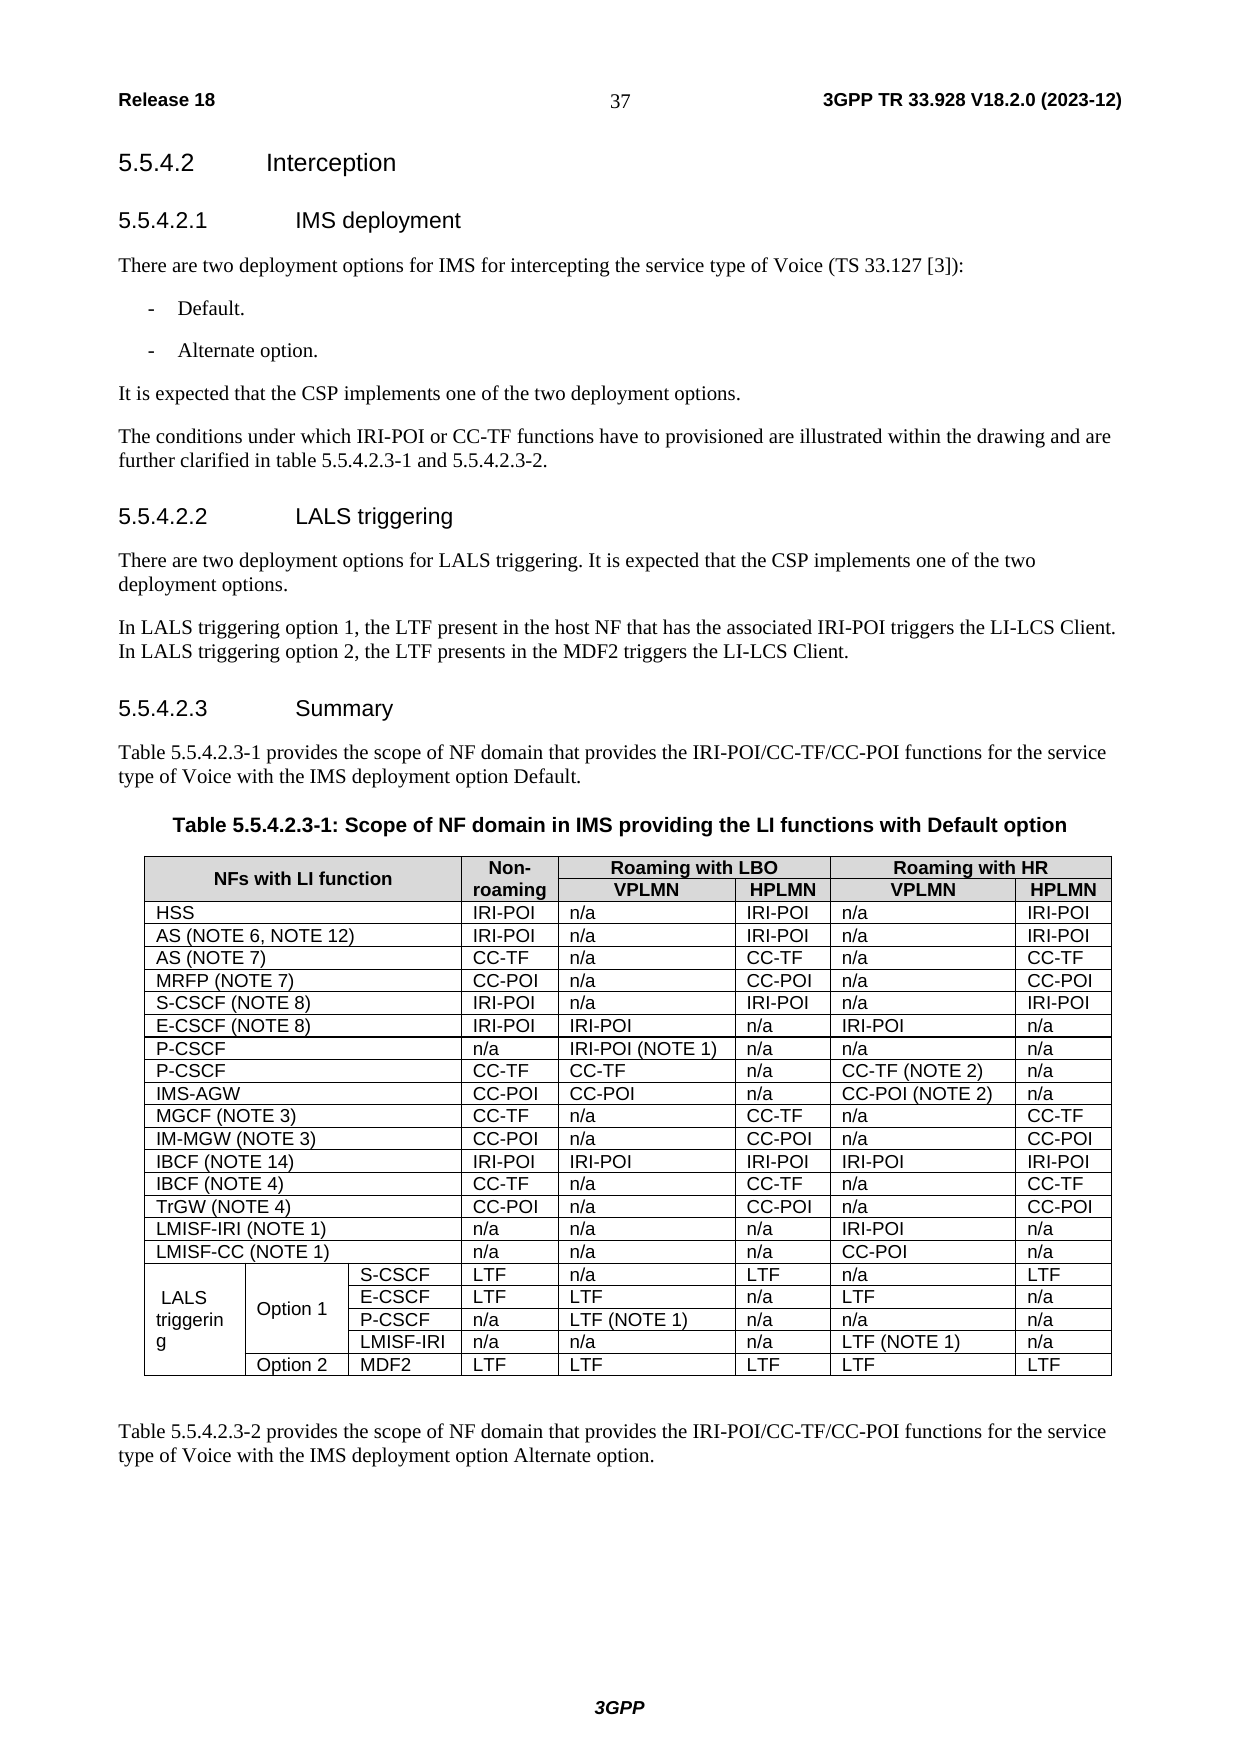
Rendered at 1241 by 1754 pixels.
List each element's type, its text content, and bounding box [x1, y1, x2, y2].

table_cell LTF [1016, 1354, 1111, 1375]
table_cell n/a [462, 1218, 558, 1240]
table_cell n/a [831, 992, 1015, 1014]
table_cell CC-POI [831, 1241, 1015, 1262]
table_cell E-CSCF (NOTE 8) [145, 1015, 461, 1036]
table_cell IRI-POI [831, 1150, 1015, 1172]
table_cell IRI-POI [1016, 924, 1111, 946]
table_cell IRI-POI [736, 992, 830, 1014]
text The conditions under which IRI-POI or CC-TF functions have to provisioned are illustrated within the drawing and are further clarified in table 5.5.4.2.3-1 and 5.5.4.2.3-2. [118, 424, 1122, 472]
table_header Non-roaming [462, 857, 558, 901]
table_cell HSS [145, 902, 461, 923]
table_cell S-CSCF [349, 1264, 461, 1285]
table_cell CC-POI [736, 1196, 830, 1217]
table_cell S-CSCF (NOTE 8) [145, 992, 461, 1014]
table_cell n/a [736, 1218, 830, 1240]
table_cell CC-POI [736, 970, 830, 991]
table_cell CC-POI [1016, 1128, 1111, 1149]
table_cell MDF2 [349, 1354, 461, 1375]
table_cell CC-TF [1016, 1173, 1111, 1194]
table_cell CC-POI [1016, 1196, 1111, 1217]
table_cell CC-POI [462, 1083, 558, 1104]
table_cell n/a [831, 1309, 1015, 1330]
table_cell LTF [559, 1354, 735, 1375]
table_cell AS (NOTE 6, NOTE 12) [145, 924, 461, 946]
table_cell MRFP (NOTE 7) [145, 970, 461, 991]
table_cell n/a [1016, 1331, 1111, 1353]
table_cell n/a [559, 1128, 735, 1149]
table_cell LTF [736, 1264, 830, 1285]
table_cell n/a [559, 1105, 735, 1127]
table_cell P-CSCF [145, 1060, 461, 1082]
table_cell n/a [831, 1128, 1015, 1149]
table_cell CC-TF [559, 1060, 735, 1082]
table_cell TrGW (NOTE 4) [145, 1196, 461, 1217]
table_cell n/a [462, 1038, 558, 1059]
table_cell IRI-POI [736, 902, 830, 923]
table_cell E-CSCF [349, 1286, 461, 1308]
table_cell n/a [831, 902, 1015, 923]
text It is expected that the CSP implements one of the two deployment options. [118, 381, 1122, 405]
table_cell n/a [559, 1241, 735, 1262]
table_cell CC-POI [462, 1196, 558, 1217]
table_cell n/a [462, 1331, 558, 1353]
table_cell CC-POI [462, 970, 558, 991]
table_cell n/a [736, 1038, 830, 1059]
table_cell LTF (NOTE 1) [831, 1331, 1015, 1353]
table_header Roaming with LBO [559, 857, 830, 878]
table_cell n/a [736, 1331, 830, 1353]
table_cell n/a [1016, 1241, 1111, 1262]
table_cell CC-TF [462, 947, 558, 968]
table_cell CC-TF [736, 1173, 830, 1194]
text - Default. [148, 295, 1122, 319]
subtitle 5.5.4.2.2 LALS triggering [118, 503, 1122, 529]
table_cell IRI-POI [462, 992, 558, 1014]
table_cell n/a [462, 1309, 558, 1330]
table_cell n/a [462, 1241, 558, 1262]
table_cell n/a [559, 970, 735, 991]
table_cell IRI-POI [462, 1150, 558, 1172]
table_cell n/a [1016, 1309, 1111, 1330]
table_cell IBCF (NOTE 4) [145, 1173, 461, 1194]
table_cell IRI-POI [736, 924, 830, 946]
table_cell n/a [559, 1173, 735, 1194]
table_cell IMS-AGW [145, 1083, 461, 1104]
table_cell n/a [1016, 1038, 1111, 1059]
table_cell CC-POI [1016, 970, 1111, 991]
table_cell CC-TF [462, 1105, 558, 1127]
table_cell IM-MGW (NOTE 3) [145, 1128, 461, 1149]
text Table 5.5.4.2.3-2 provides the scope of NF domain that provides the IRI-POI/CC-TF/CC-POI functions for the service type of Voice with the IMS deployment option Alternate option. [118, 1419, 1122, 1467]
table_cell CC-POI [462, 1128, 558, 1149]
table_cell LTF [462, 1286, 558, 1308]
table_cell LTF [831, 1354, 1015, 1375]
table_cell n/a [1016, 1083, 1111, 1104]
table_cell MGCF (NOTE 3) [145, 1105, 461, 1127]
table_cell CC-TF [462, 1173, 558, 1194]
table_cell IRI-POI [1016, 1150, 1111, 1172]
table_cell LTF (NOTE 1) [559, 1309, 735, 1330]
subtitle 5.5.4.2 Interception [118, 147, 1122, 176]
table_cell n/a [736, 1309, 830, 1330]
table_cell CC-TF [1016, 1105, 1111, 1127]
table_cell VPLMN [831, 879, 1015, 901]
table_cell LALS triggering [145, 1264, 245, 1375]
text There are two deployment options for LALS triggering. It is expected that the CSP implements one of the two deployment options. [118, 548, 1122, 596]
table_cell n/a [831, 947, 1015, 968]
table_cell CC-TF [736, 1105, 830, 1127]
table_cell LTF [559, 1286, 735, 1308]
table_cell LTF [462, 1264, 558, 1285]
table_cell n/a [559, 992, 735, 1014]
table_cell CC-TF [1016, 947, 1111, 968]
table_cell LTF [831, 1286, 1015, 1308]
table_cell LMISF-IRI (NOTE 1) [145, 1218, 461, 1240]
table_cell IRI-POI [462, 924, 558, 946]
table_cell CC-TF [462, 1060, 558, 1082]
table_cell HPLMN [736, 879, 830, 901]
table_cell n/a [736, 1015, 830, 1036]
table_cell n/a [831, 1196, 1015, 1217]
table_cell VPLMN [559, 879, 735, 901]
table_cell IRI-POI [1016, 902, 1111, 923]
table_cell IRI-POI [831, 1015, 1015, 1036]
table_cell IRI-POI (NOTE 1) [559, 1038, 735, 1059]
table_cell LMISF-IRI [349, 1331, 461, 1353]
table_cell n/a [831, 1264, 1015, 1285]
table_cell IRI-POI [559, 1015, 735, 1036]
text Table 5.5.4.2.3-1: Scope of NF domain in IMS providing the LI functions with Default option [118, 813, 1122, 837]
table_cell CC-POI [559, 1083, 735, 1104]
table_cell CC-POI (NOTE 2) [831, 1083, 1015, 1104]
table_header Roaming with HR [831, 857, 1111, 878]
table_cell IRI-POI [462, 902, 558, 923]
table_cell CC-TF (NOTE 2) [831, 1060, 1015, 1082]
table_cell n/a [1016, 1060, 1111, 1082]
table_cell P-CSCF [145, 1038, 461, 1059]
table_cell n/a [831, 1173, 1015, 1194]
table_cell n/a [559, 1331, 735, 1353]
table_header NFs with LI function [145, 857, 461, 901]
table_cell LTF [1016, 1264, 1111, 1285]
table_cell Option 1 [246, 1264, 348, 1353]
table_cell LTF [736, 1354, 830, 1375]
table_cell P-CSCF [349, 1309, 461, 1330]
text Table 5.5.4.2.3-1 provides the scope of NF domain that provides the IRI-POI/CC-TF/CC-POI functions for the service type of Voice with the IMS deployment option Default. [118, 740, 1122, 788]
table_cell n/a [736, 1083, 830, 1104]
table_cell IRI-POI [462, 1015, 558, 1036]
text There are two deployment options for IMS for intercepting the service type of Voice (TS 33.127 [3]): [118, 253, 1122, 277]
table_cell n/a [559, 1196, 735, 1217]
table_cell HPLMN [1016, 879, 1111, 901]
table_cell n/a [559, 1218, 735, 1240]
subtitle 5.5.4.2.3 Summary [118, 694, 1122, 721]
table_cell IRI-POI [736, 1150, 830, 1172]
table_cell n/a [559, 902, 735, 923]
table_cell n/a [559, 947, 735, 968]
table_cell n/a [831, 970, 1015, 991]
table_cell n/a [559, 1264, 735, 1285]
subtitle 5.5.4.2.1 IMS deployment [118, 207, 1122, 234]
table_cell CC-POI [736, 1128, 830, 1149]
table_cell AS (NOTE 7) [145, 947, 461, 968]
table_cell n/a [831, 1038, 1015, 1059]
table_cell Option 2 [246, 1354, 348, 1375]
table_cell n/a [831, 1105, 1015, 1127]
table_cell IBCF (NOTE 14) [145, 1150, 461, 1172]
table_cell IRI-POI [831, 1218, 1015, 1240]
table_cell n/a [736, 1241, 830, 1262]
table_cell n/a [736, 1060, 830, 1082]
table_cell LMISF-CC (NOTE 1) [145, 1241, 461, 1262]
text - Alternate option. [148, 338, 1122, 362]
table_cell n/a [831, 924, 1015, 946]
table_cell n/a [1016, 1015, 1111, 1036]
table_cell CC-TF [736, 947, 830, 968]
text In LALS triggering option 1, the LTF present in the host NF that has the associated IRI-POI triggers the LI-LCS Client. In LALS triggering option 2, the LTF presents in the MDF2 triggers the LI-LCS Client. [118, 615, 1122, 663]
table_cell n/a [1016, 1286, 1111, 1308]
table_cell IRI-POI [1016, 992, 1111, 1014]
table_cell IRI-POI [559, 1150, 735, 1172]
table_cell n/a [1016, 1218, 1111, 1240]
table_cell n/a [559, 924, 735, 946]
table_cell n/a [736, 1286, 830, 1308]
table_cell LTF [462, 1354, 558, 1375]
